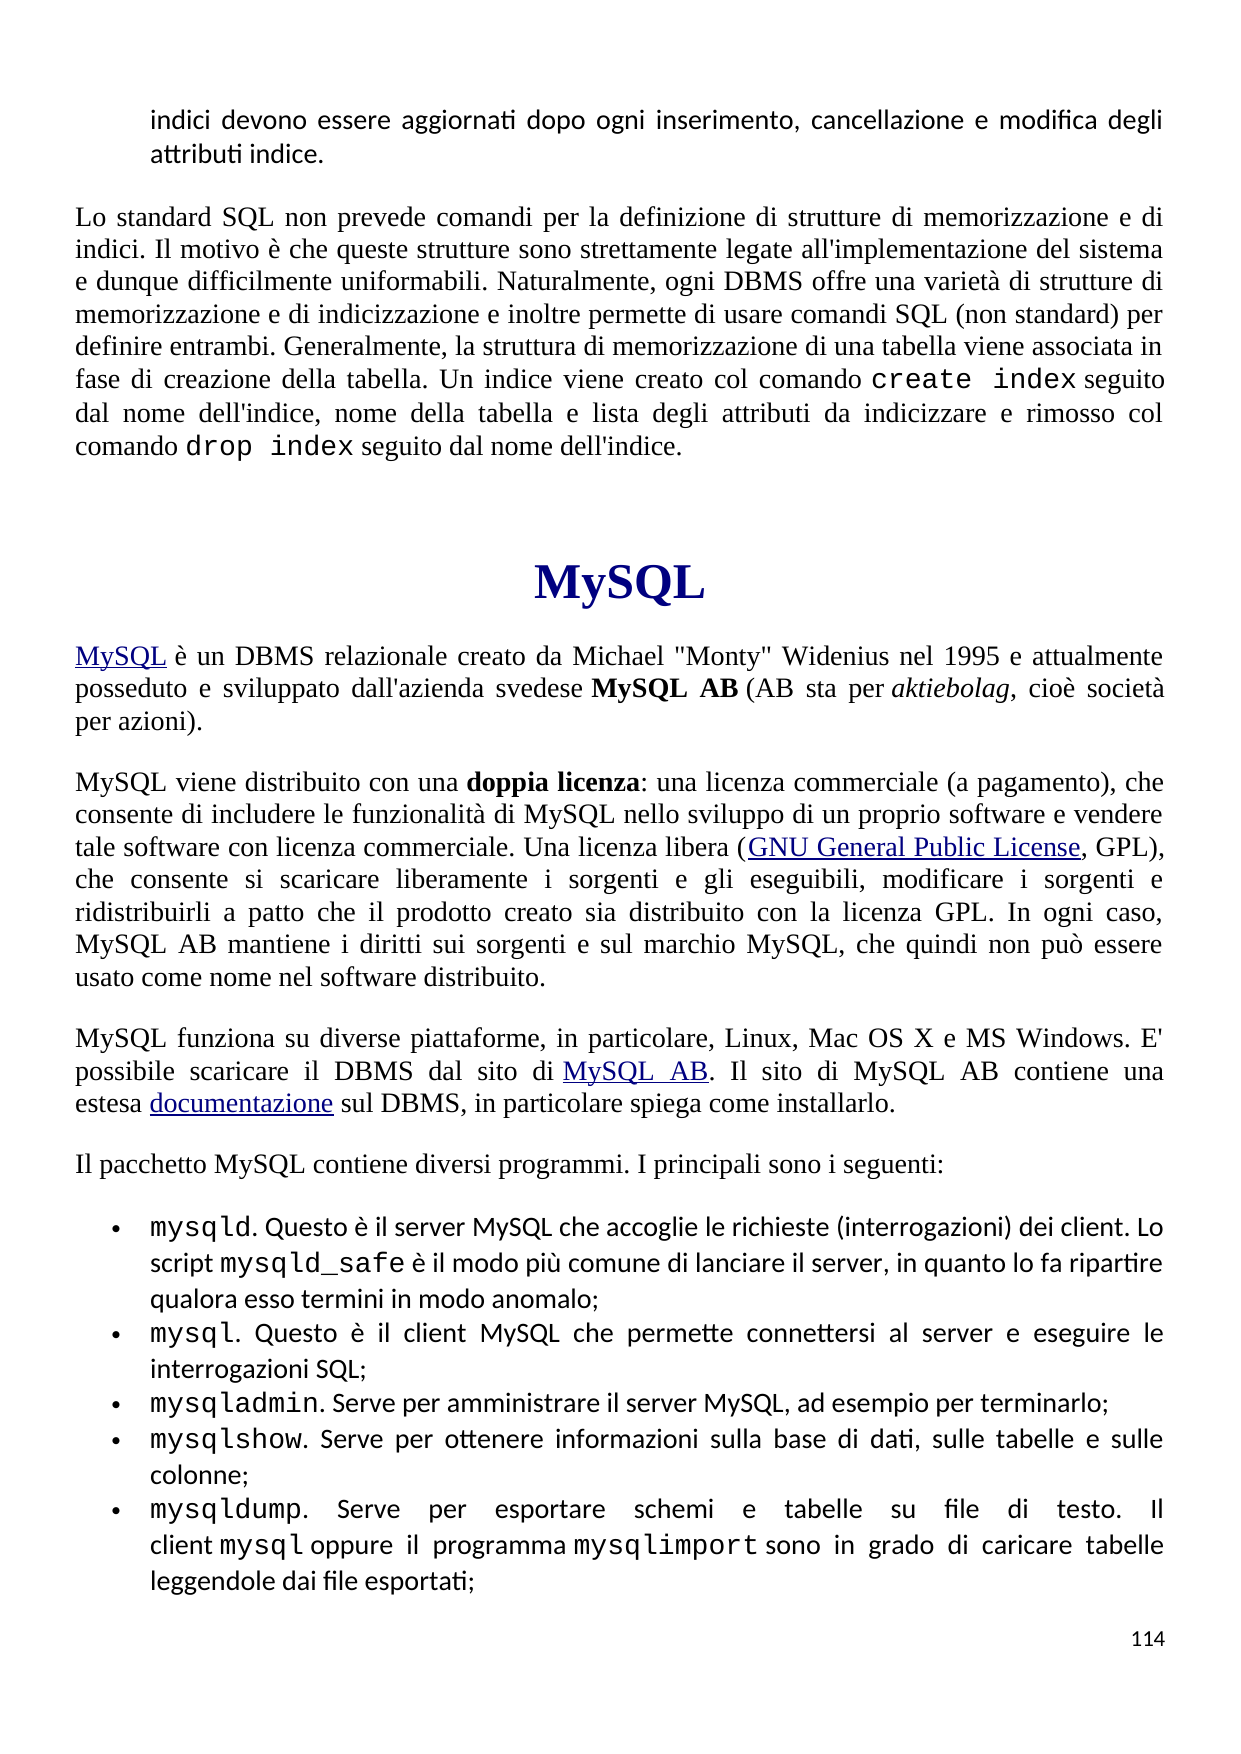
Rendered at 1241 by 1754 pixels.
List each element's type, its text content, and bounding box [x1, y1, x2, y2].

list mysqladmin. Serve per amministrare il server MySQL, ad esempio per terminarlo; [112, 1385, 1165, 1421]
list mysqld. Questo è il server MySQL che accoglie le richieste (interrogazioni) dei client. Lo script mysqld_safe è il modo più comune di lanciare il server, in quanto lo fa ripartire qualora esso termini in modo anomalo; [112, 1209, 1165, 1315]
text Lo standard SQL non prevede comandi per la definizione di strutture di memorizzazione e di indici. Il motivo è che queste strutture sono strettamente legate all'implementazione del sistema e dunque difficilmente uniformabili. Naturalmente, ogni DBMS offre una varietà di strutture di memorizzazione e di indicizzazione e inoltre permette di usare comandi SQL (non standard) per definire entrambi. Generalmente, la struttura di memorizzazione di una tabella viene associata in fase di creazione della tabella. Un indice viene creato col comando create index seguito dal nome dell'indice, nome della tabella e lista degli attributi da indicizzare e rimosso col comando drop index seguito dal nome dell'indice. [75, 200, 1165, 464]
text Il pacchetto MySQL contiene diversi programmi. I principali sono i seguenti: [75, 1147, 1165, 1180]
list mysqlshow. Serve per ottenere informazioni sulla base di dati, sulle tabelle e sulle colonne; [112, 1421, 1165, 1491]
text MySQL è un DBMS relazionale creato da Michael "Monty" Widenius nel 1995 e attualmente posseduto e sviluppato dall'azienda svedese MySQL AB (AB sta per aktiebolag, cioè società per azioni). [75, 639, 1165, 736]
text MySQL funziona su diverse piattaforme, in particolare, Linux, Mac OS X e MS Windows. E' possibile scaricare il DBMS dal sito di MySQL AB. Il sito di MySQL AB contiene una estesa documentazione sul DBMS, in particolare spiega come installarlo. [75, 1021, 1165, 1118]
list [112, 102, 1165, 171]
subtitle MySQL [75, 552, 1165, 610]
list mysql. Questo è il client MySQL che permette connettersi al server e eseguire le interrogazioni SQL; [112, 1315, 1165, 1385]
text MySQL viene distribuito con una doppia licenza: una licenza commerciale (a pagamento), che consente di includere le funzionalità di MySQL nello sviluppo di un proprio software e vendere tale software con licenza commerciale. Una licenza libera (GNU General Public License, GPL), che consente si scaricare liberamente i sorgenti e gli eseguibili, modificare i sorgenti e ridistribuirli a patto che il prodotto creato sia distribuito con la licenza GPL. In ogni caso, MySQL AB mantiene i diritti sui sorgenti e sul marchio MySQL, che quindi non può essere usato come nome nel software distribuito. [75, 765, 1165, 992]
list mysqldump. Serve per esportare schemi e tabelle su file di testo. Il client mysql oppure il programma mysqlimport sono in grado di caricare tabelle leggendole dai file esportati; [112, 1491, 1165, 1597]
